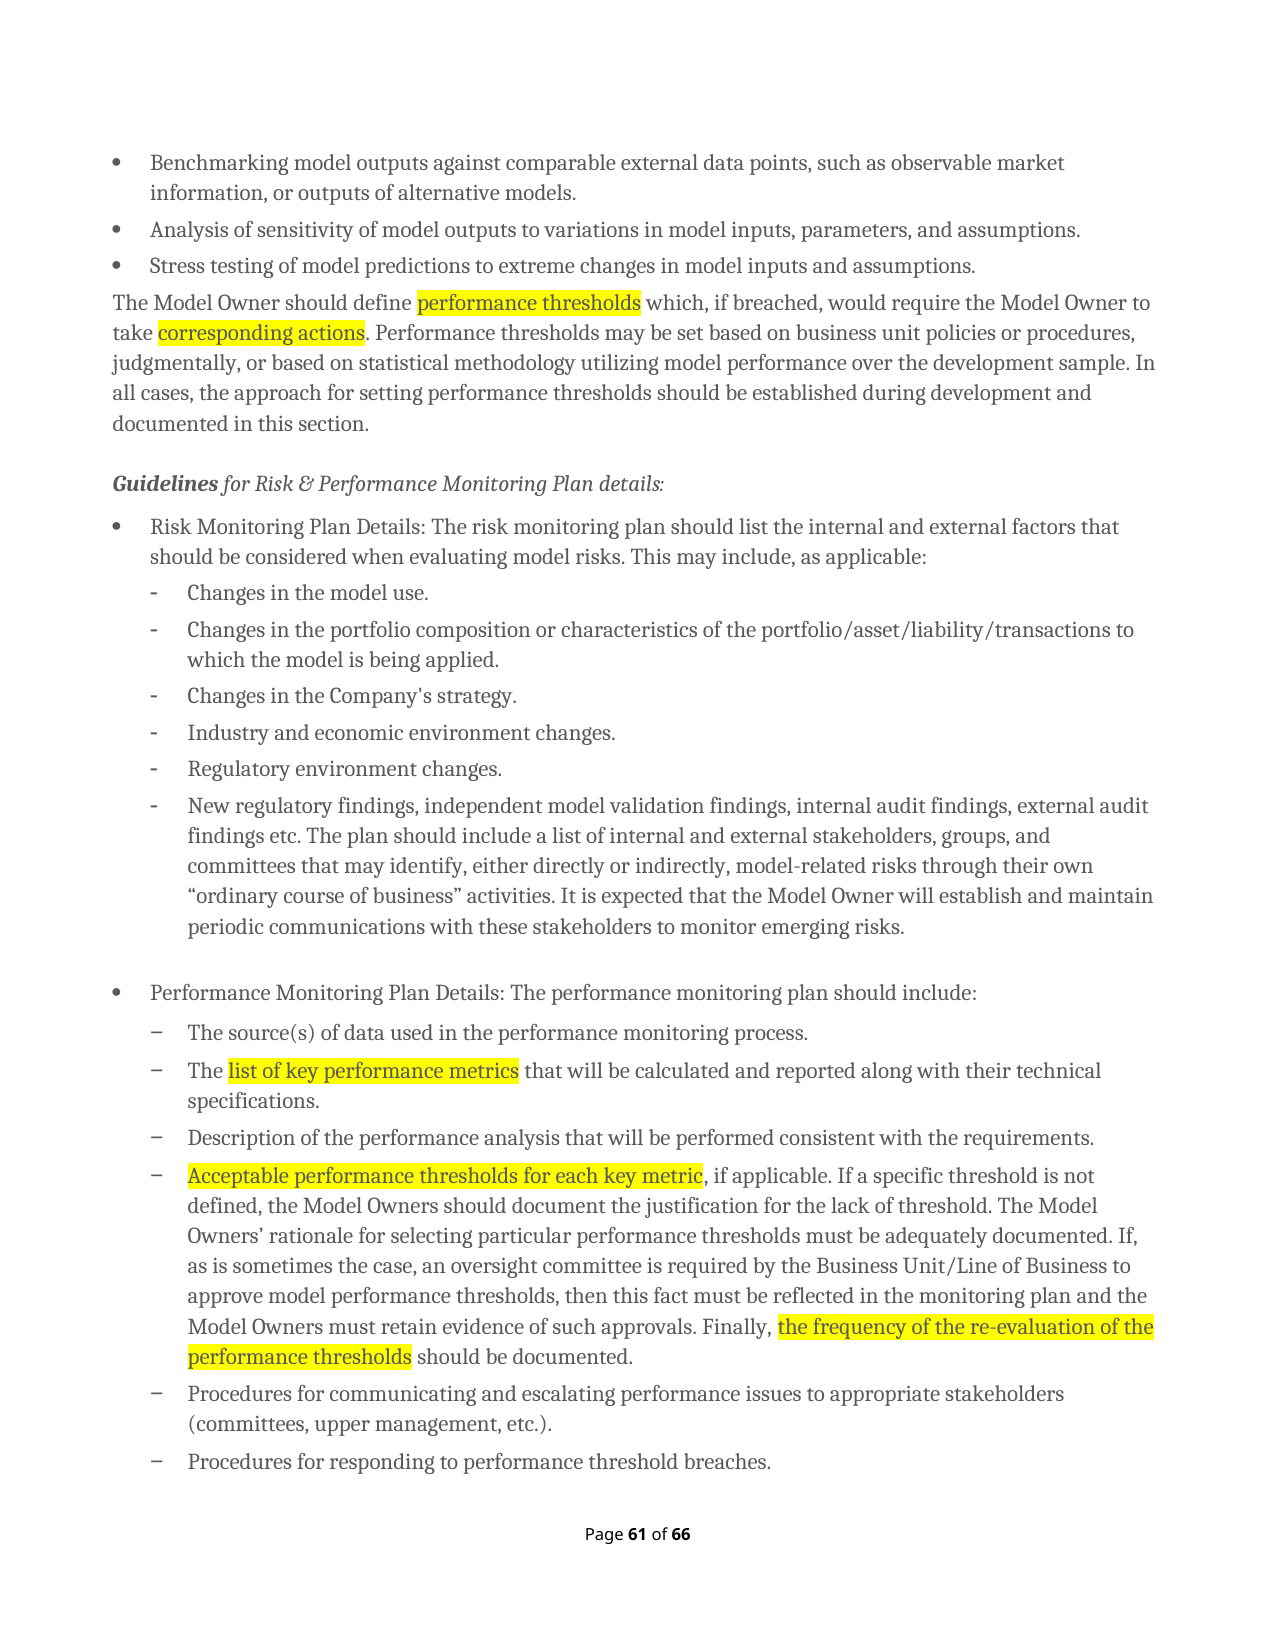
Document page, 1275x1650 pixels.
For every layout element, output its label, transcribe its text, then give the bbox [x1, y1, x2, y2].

list The list of key performance metrics that will be calculated and reported along with their technical specifications. [150, 1057, 1162, 1114]
text Guidelines for Risk & Performance Monitoring Plan details: [112, 471, 1162, 497]
list Regulatory environment changes. [150, 756, 1162, 783]
list Description of the performance analysis that will be performed consistent with the requirements. [150, 1124, 1162, 1151]
list Industry and economic environment changes. [150, 720, 1162, 746]
list Performance Monitoring Plan Details: The performance monitoring plan should include: [112, 980, 1162, 1007]
list Changes in the model use. [150, 580, 1162, 607]
list Analysis of sensitivity of model outputs to variations in model inputs, parameters, and assumptions. [112, 217, 1162, 243]
list Changes in the portfolio composition or characteristics of the portfolio/asset/liability/transactions to which the model is being applied. [150, 617, 1162, 673]
list Stress testing of model predictions to extreme changes in model inputs and assumptions. [112, 253, 1162, 279]
list Procedures for communicating and escalating performance issues to appropriate stakeholders (committees, upper management, etc.). [150, 1380, 1162, 1437]
list Risk Monitoring Plan Details: The risk monitoring plan should list the internal and external factors that should be considered when evaluating model risks. This may include, as applicable: [112, 513, 1162, 570]
list Acceptable performance thresholds for each key metric, if applicable. If a specific threshold is not defined, the Model Owners should document the justification for the lack of threshold. The Model Owners’ rationale for selecting particular performance thresholds must be adequately documented. If, as is sometimes the case, an oversight committee is required by the Business Unit/Line of Business to approve model performance thresholds, then this fact must be reflected in the monitoring plan and the Model Owners must retain evidence of such approvals. Finally, the frequency of the re-evaluation of the performance thresholds should be documented. [150, 1162, 1162, 1370]
list Changes in the Company's strategy. [150, 683, 1162, 710]
list New regulatory findings, independent model validation findings, internal audit findings, external audit findings etc. The plan should include a list of internal and external stakeholders, groups, and committees that may identify, either directly or indirectly, model-related risks through their own “ordinary course of business” activities. It is expected that the Model Owner will establish and maintain periodic communications with these stakeholders to monitor emerging risks. [150, 793, 1162, 940]
list Benchmarking model outputs against comparable external data points, such as observable market information, or outputs of alternative models. [112, 150, 1162, 207]
list Procedures for responding to performance threshold breaches. [150, 1448, 1162, 1475]
text The Model Owner should define performance thresholds which, if breached, would require the Model Owner to take corresponding actions. Performance thresholds may be set based on business unit policies or procedures, judgmentally, or based on statistical methodology utilizing model performance over the development sample. In all cases, the approach for setting performance thresholds should be established during development and documented in this section. [112, 289, 1162, 437]
list The source(s) of data used in the performance monitoring process. [150, 1019, 1162, 1046]
